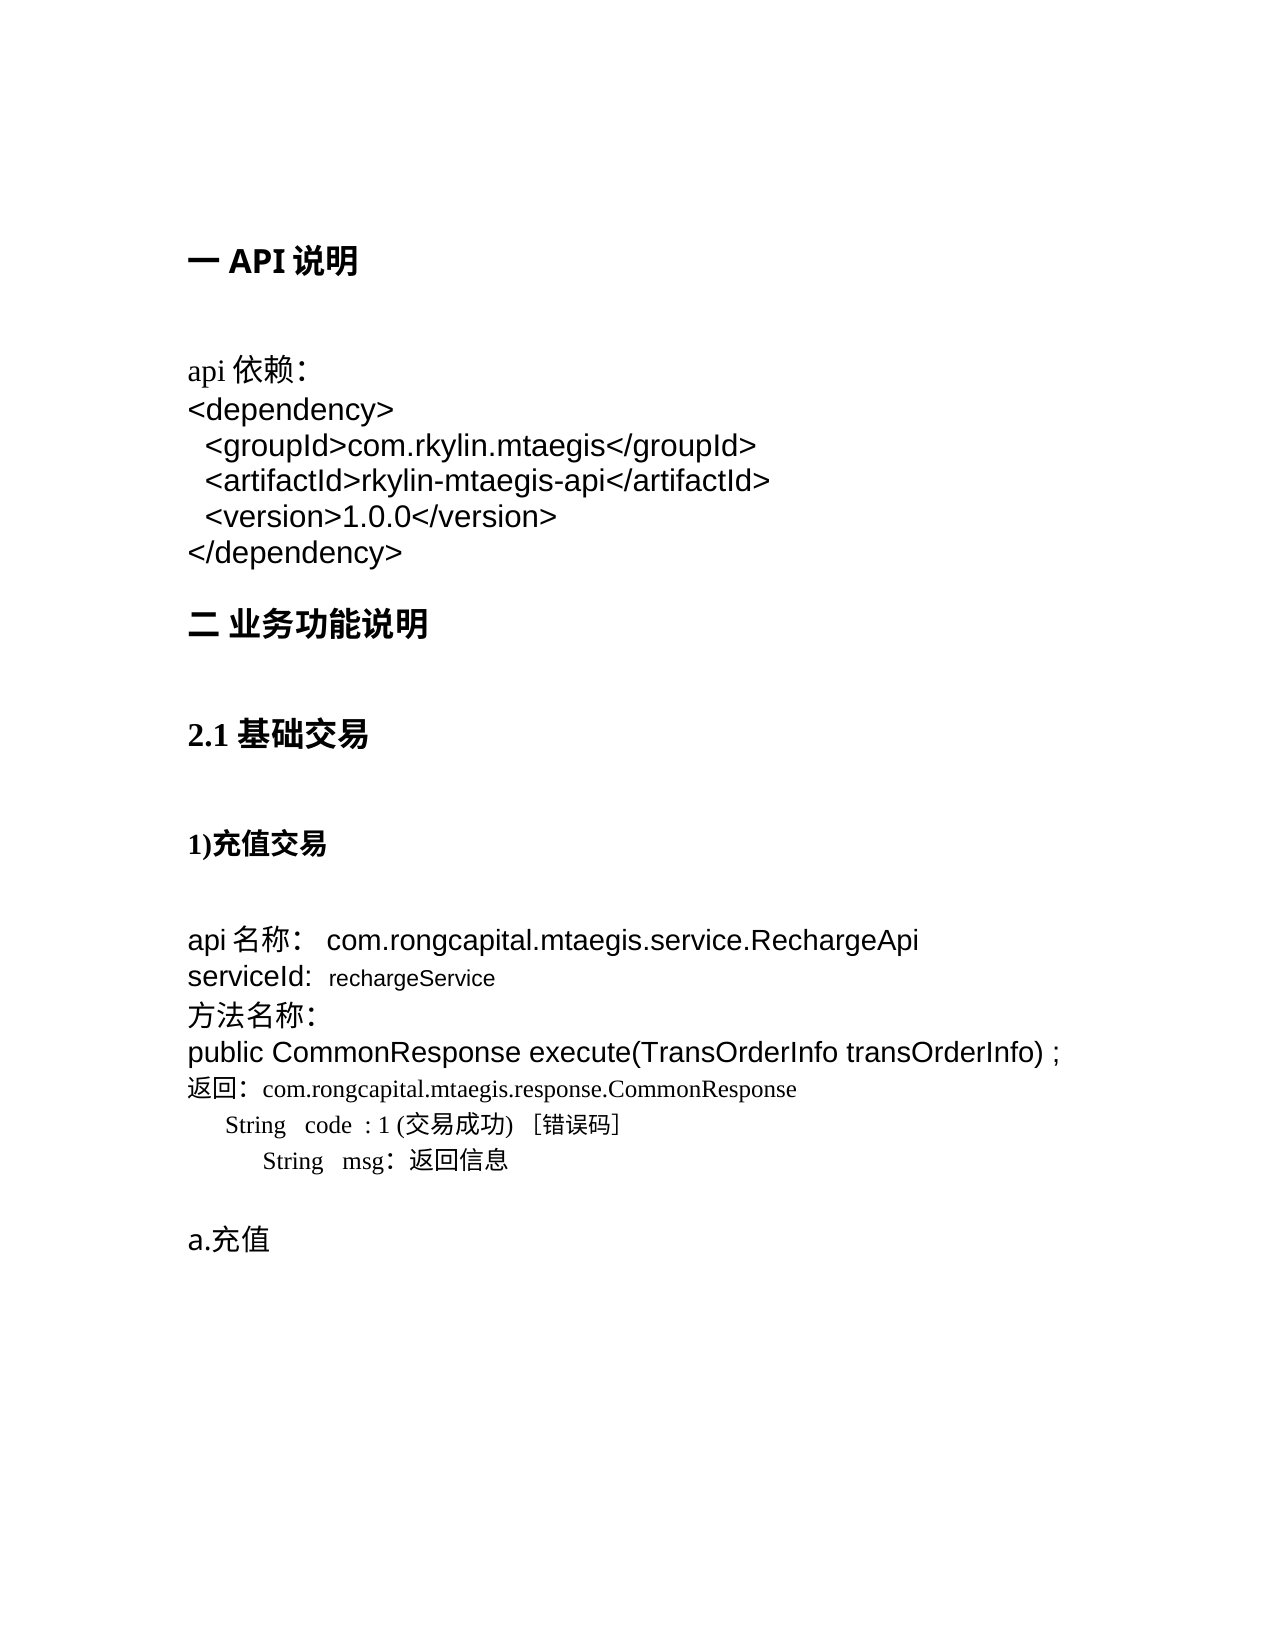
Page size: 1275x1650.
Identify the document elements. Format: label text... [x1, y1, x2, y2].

text a.充值 [187, 1217, 1087, 1259]
text <artifactId>rkylin-mtaegis-api</artifactId> [187, 462, 1087, 498]
text serviceId: rechargeService [187, 959, 1087, 992]
text <version>1.0.0</version> [187, 498, 1087, 534]
text <dependency> [187, 391, 1087, 427]
text String code : 1 (交易成功) ［错误码］ [187, 1104, 1087, 1141]
subtitle 2.1 基础交易 [187, 708, 1087, 756]
text </dependency> [187, 534, 1087, 570]
text 方法名称： [187, 992, 1087, 1034]
text api名称： com.rongcapital.mtaegis.service.RechargeApi [187, 916, 1087, 959]
subtitle 二 业务功能说明 [187, 597, 1087, 646]
text <groupId>com.rkylin.mtaegis</groupId> [187, 427, 1087, 462]
text api依赖： [187, 345, 1087, 391]
text 返回：com.rongcapital.mtaegis.response.CommonResponse [187, 1068, 1087, 1104]
text public CommonResponse execute(TransOrderInfo transOrderInfo) ; [187, 1034, 1087, 1068]
subtitle 1)充值交易 [187, 820, 1087, 863]
subtitle 一 API说明 [187, 234, 1087, 283]
text String msg：返回信息 [187, 1141, 1087, 1177]
